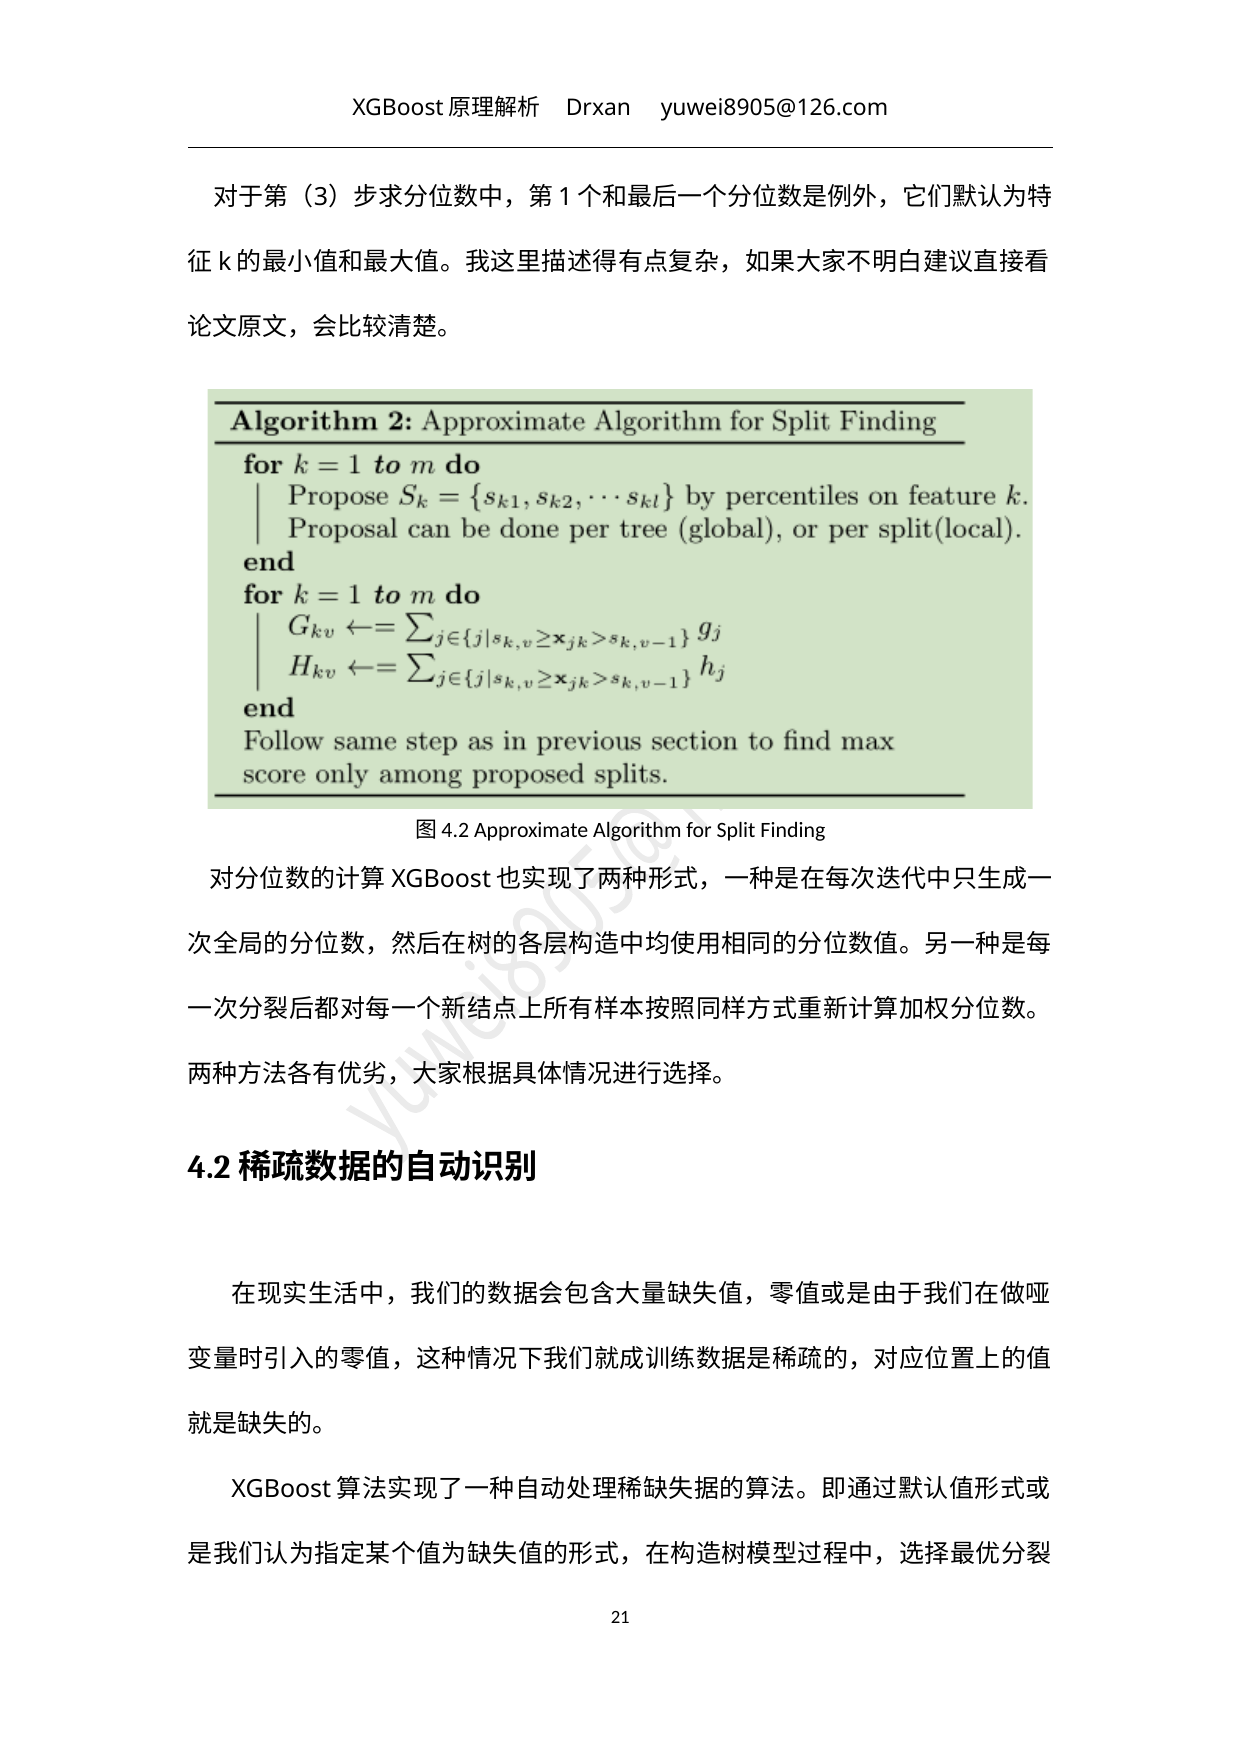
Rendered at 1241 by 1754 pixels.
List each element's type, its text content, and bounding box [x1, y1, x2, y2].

subtitle 4.2 稀疏数据的自动识别 [187, 1132, 1053, 1197]
text 对分位数的计算XGBoost也实现了两种形式，一种是在每次迭代中只生成一次全局的分位数，然后在树的各层构造中均使用相同的分位数值。另一种是每一次分裂后都对每一个新结点上所有样本按照同样方式重新计算加权分位数。两种方法各有优劣，大家根据具体情况进行选择。 [187, 844, 1053, 1104]
text 对于第（3）步求分位数中，第1个和最后一个分位数是例外，它们默认为特征k的最小值和最大值。我这里描述得有点复杂，如果大家不明白建议直接看论文原文，会比较清楚。 [187, 162, 1053, 357]
text 图4.2 Approximate Algorithm for Split Finding [187, 812, 1053, 844]
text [187, 1454, 1053, 1584]
text 在现实生活中，我们的数据会包含大量缺失值，零值或是由于我们在做哑变量时引入的零值，这种情况下我们就成训练数据是稀疏的，对应位置上的值就是缺失的。 [187, 1259, 1053, 1454]
picture [207, 389, 1033, 809]
